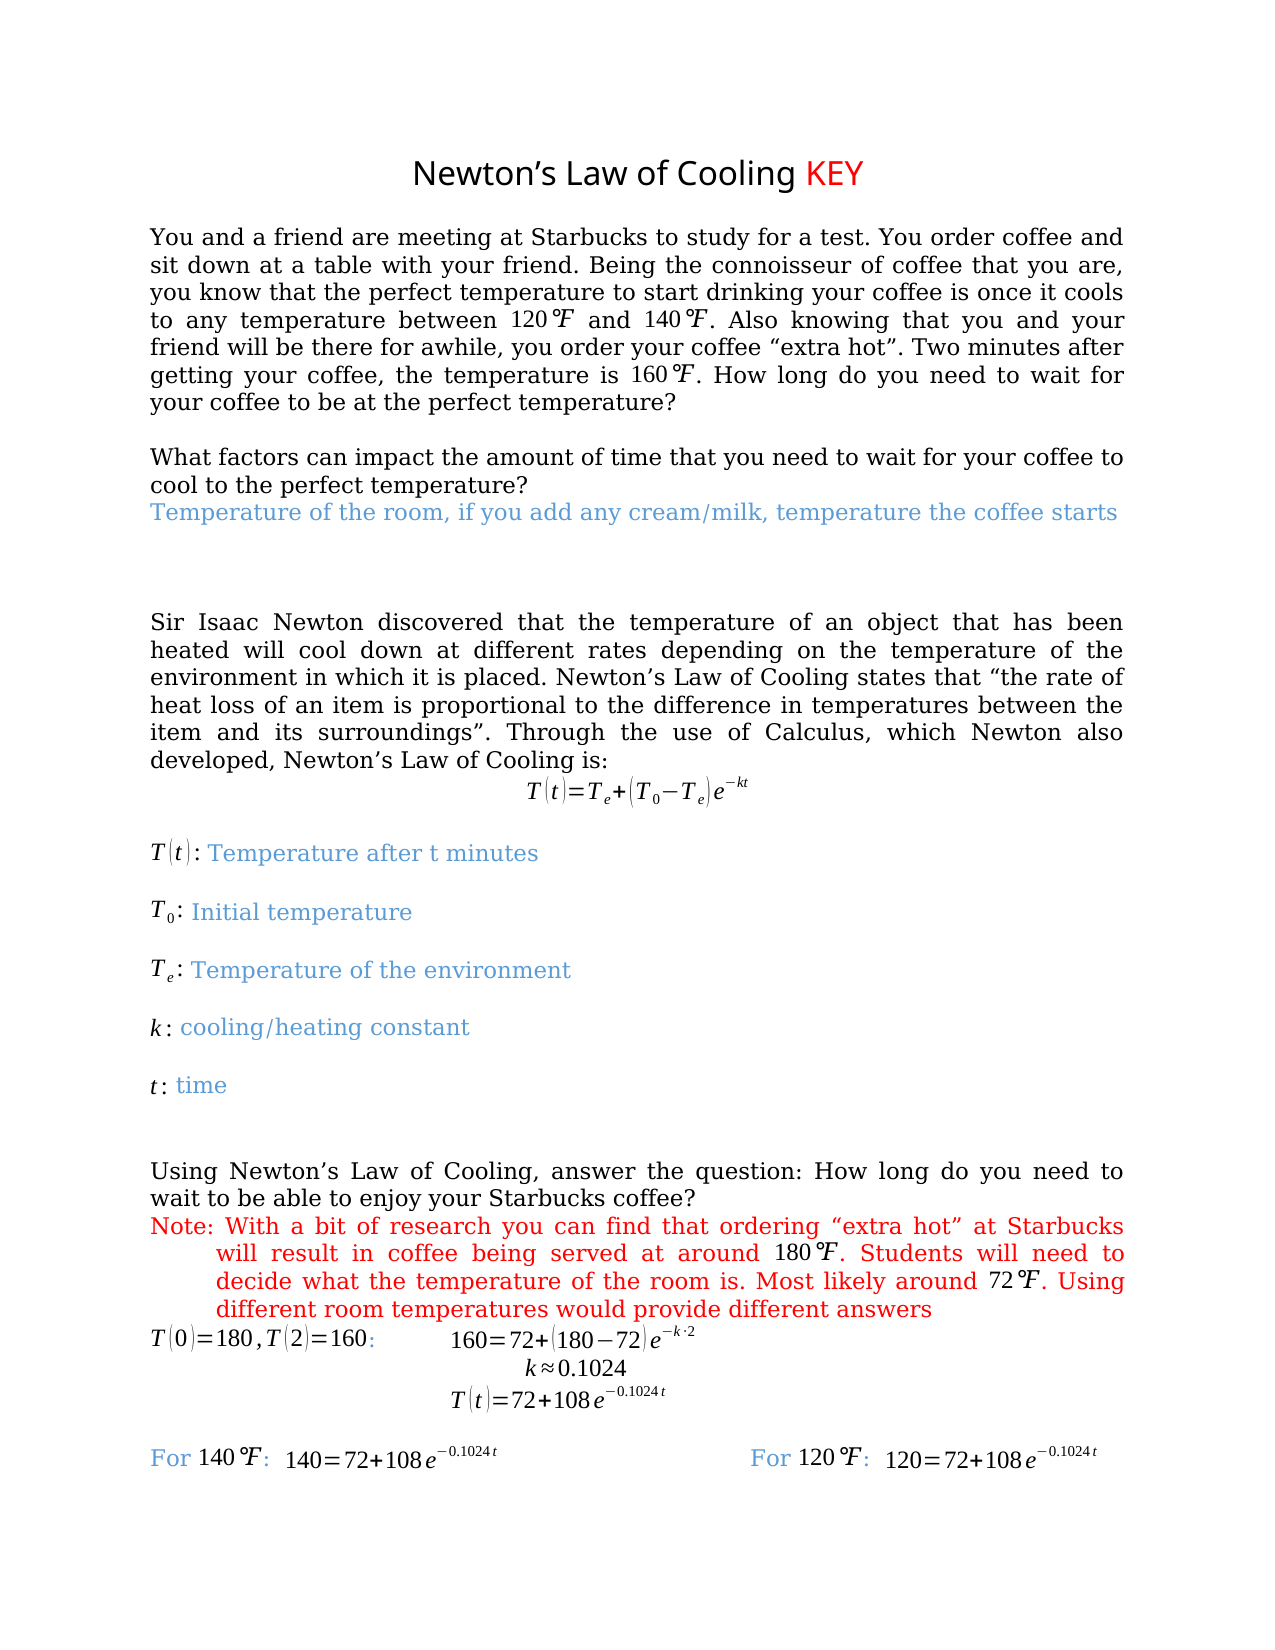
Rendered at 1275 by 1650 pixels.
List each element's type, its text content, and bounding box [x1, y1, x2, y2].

text You and a friend are meeting at Starbucks to study for a test. You order coffee and sit down at a table with your friend. Being the connoisseur of coffee that you are, you know that the perfect temperature to start drinking your coffee is once it cools to any temperature between and . Also knowing that you and your friend will be there for awhile, you order your coffee “extra hot”. Two minutes after getting your coffee, the temperature is . How long do you need to wait for your coffee to be at the perfect temperature? [150, 223, 1125, 416]
text Initial temperature [150, 895, 1125, 927]
text : [150, 1322, 1125, 1354]
text time [150, 1071, 1125, 1102]
text Temperature after t minutes [150, 837, 1125, 868]
text Temperature of the room, if you add any cream/milk, temperature the coffee starts [150, 498, 1125, 526]
text Using Newton’s Law of Cooling, answer the question: How long do you need to wait to be able to enjoy your Starbucks coffee? [150, 1157, 1125, 1212]
text Note: With a bit of research you can find that ordering “extra hot” at Starbucks will result in coffee being served at around . Students will need to decide what the temperature of the room is. Most likely around . Using different room temperatures would provide different answers [150, 1212, 1125, 1322]
text What factors can impact the amount of time that you need to wait for your coffee to cool to the perfect temperature? [150, 443, 1125, 498]
text Sir Isaac Newton discovered that the temperature of an object that has been heated will cool down at different rates depending on the temperature of the environment in which it is placed. Newton’s Law of Cooling states that “the rate of heat loss of an item is proportional to the difference in temperatures between the item and its surroundings”. Through the use of Calculus, which Newton also developed, Newton’s Law of Cooling is: [150, 608, 1125, 773]
text Newton’s Law of Cooling KEY [150, 150, 1125, 195]
text For : For : [150, 1442, 1125, 1473]
text cooling/heating constant [150, 1013, 1125, 1043]
text Temperature of the environment [150, 954, 1125, 986]
